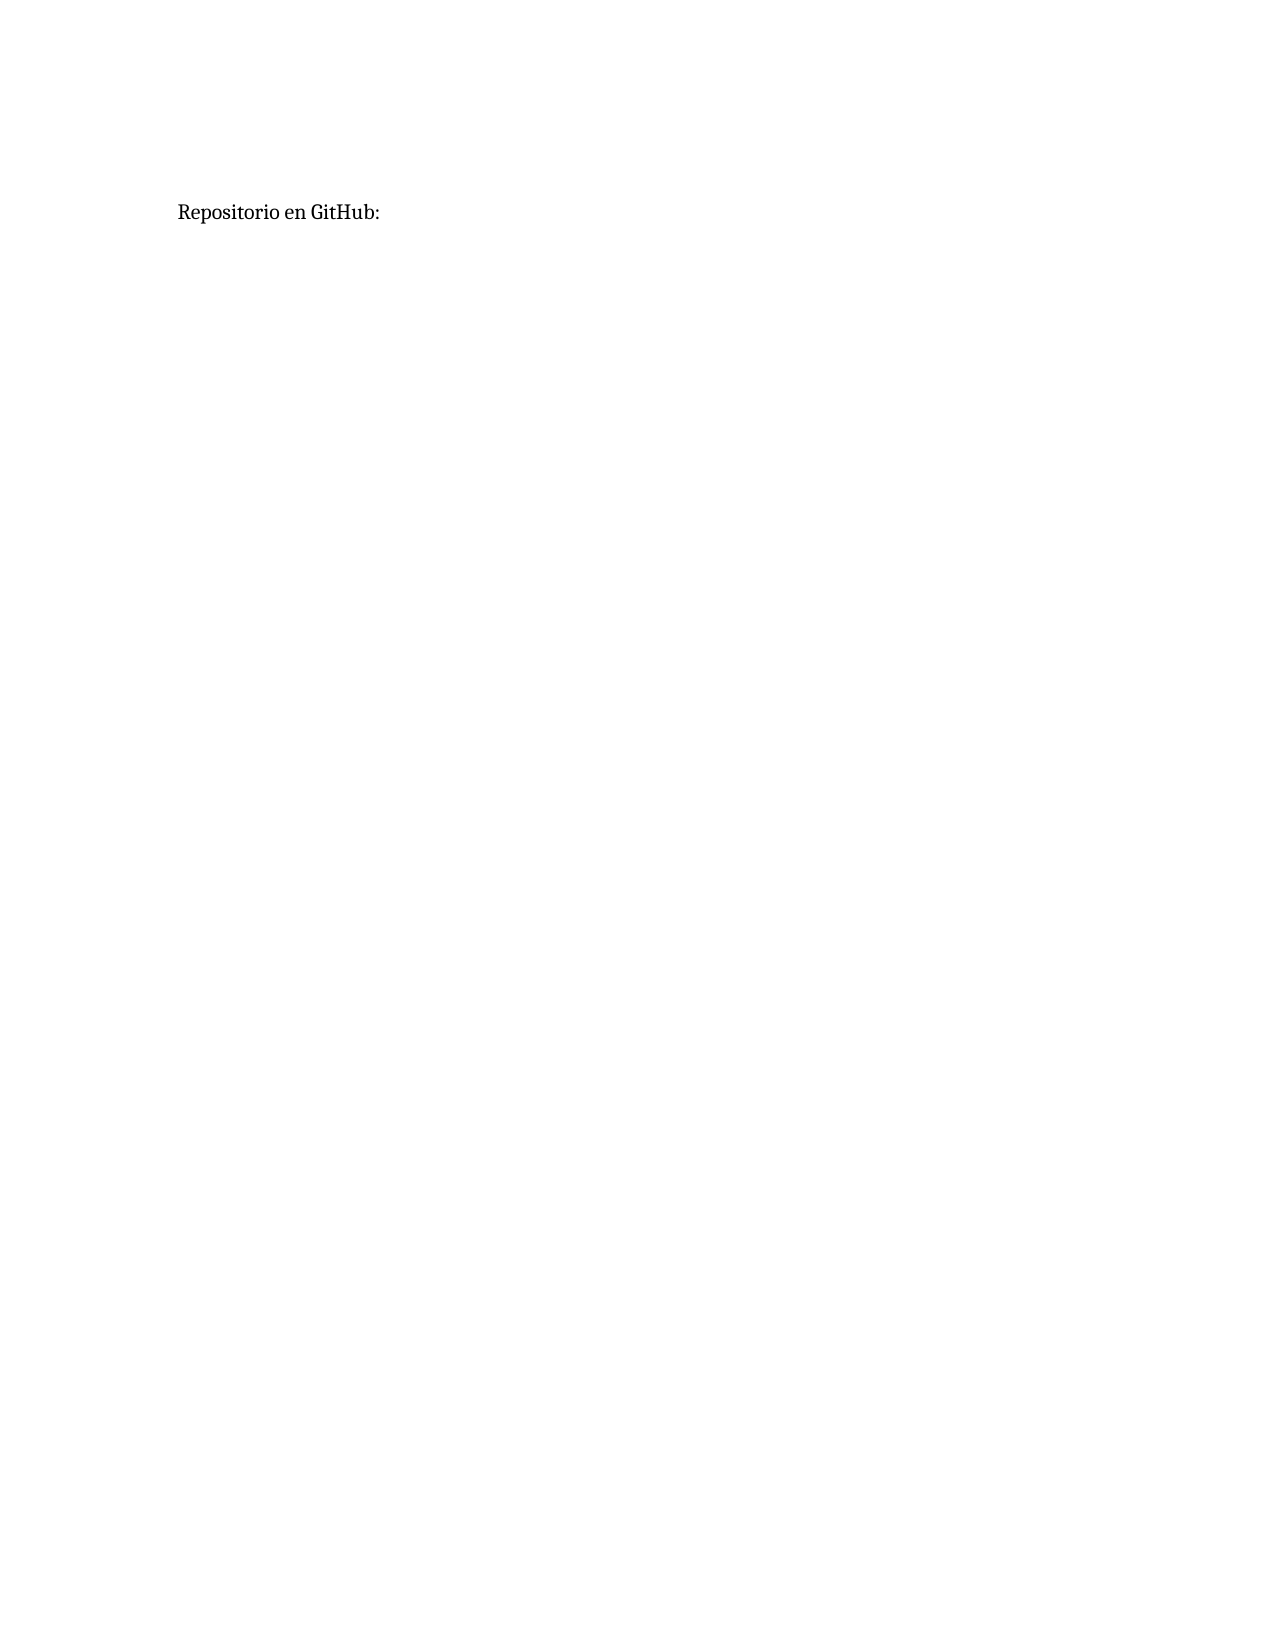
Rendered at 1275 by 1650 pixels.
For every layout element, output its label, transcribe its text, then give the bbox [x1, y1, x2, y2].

text Repositorio en GitHub: [177, 199, 1098, 225]
